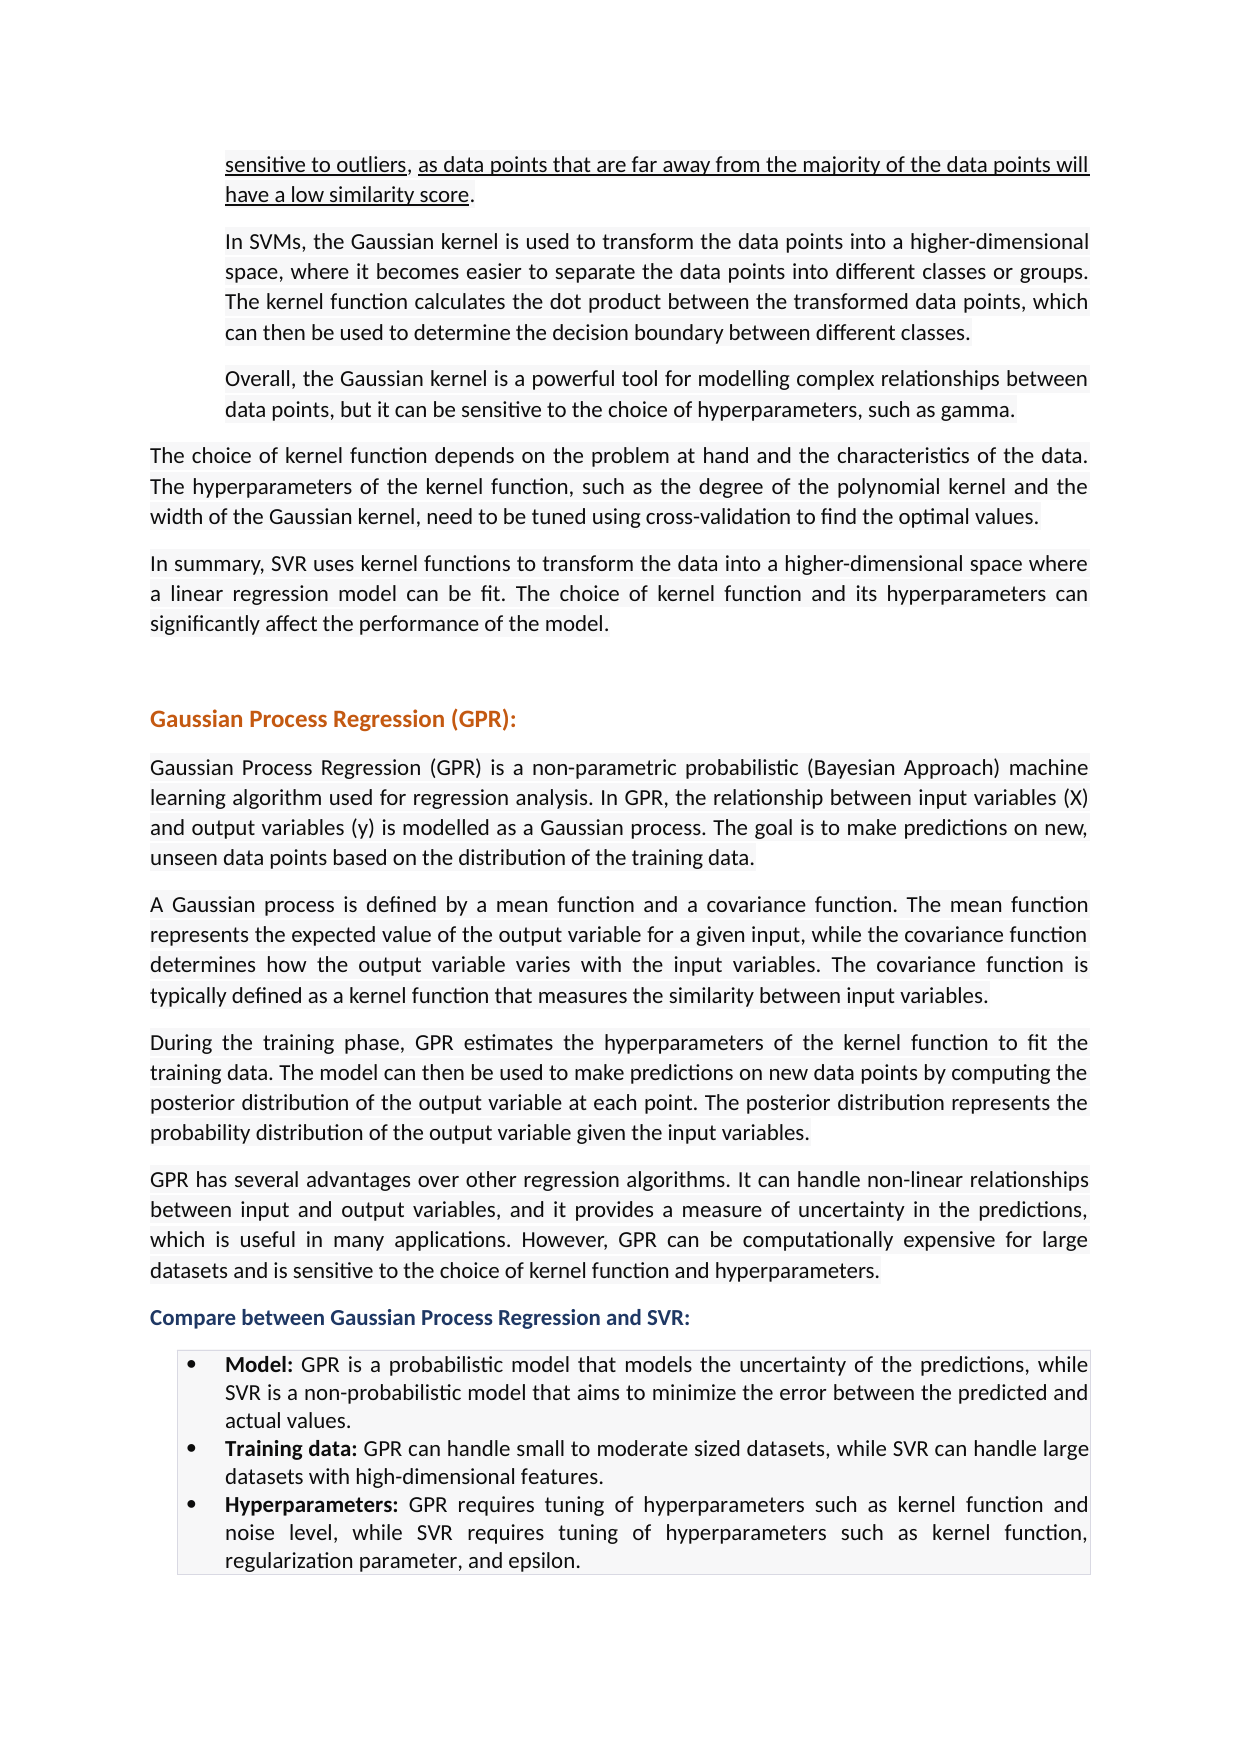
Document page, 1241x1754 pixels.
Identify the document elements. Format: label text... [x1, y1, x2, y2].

list Training data: GPR can handle small to moderate sized datasets, while SVR can handle large datasets with high-dimensional features. [178, 1434, 1090, 1490]
text A Gaussian process is defined by a mean function and a covariance function. The mean function represents the expected value of the output variable for a given input, while the covariance function determines how the output variable varies with the input variables. The covariance function is typically defined as a kernel function that measures the similarity between input variables. [150, 979, 1090, 1009]
text The Gaussian kernel assigns a high similarity score to data points that are close to each other and a low similarity score to data points that are far away from each other. The kernel is also sensitive to outliers, as data points that are far away from the majority of the data points will have a low similarity score. [225, 178, 1090, 208]
text Gaussian Process Regression (GPR): [150, 703, 1090, 734]
text Overall, the Gaussian kernel is a powerful tool for modelling complex relationships between data points, but it can be sensitive to the choice of hyperparameters, such as gamma. [225, 393, 1090, 423]
text Gaussian Process Regression (GPR) is a non-parametric probabilistic (Bayesian Approach) machine learning algorithm used for regression analysis. In GPR, the relationship between input variables (X) and output variables (y) is modelled as a Gaussian process. The goal is to make predictions on new, unseen data points based on the distribution of the training data. [150, 841, 1090, 871]
text Compare between Gaussian Process Regression and SVR: [150, 1303, 1090, 1331]
text In SVMs, the Gaussian kernel is used to transform the data points into a higher-dimensional space, where it becomes easier to separate the data points into different classes or groups. The kernel function calculates the dot product between the transformed data points, which can then be used to determine the decision boundary between different classes. [225, 316, 1090, 346]
text In summary, SVR uses kernel functions to transform the data into a higher-dimensional space where a linear regression model can be fit. The choice of kernel function and its hyperparameters can significantly affect the performance of the model. [150, 607, 1090, 637]
text During the training phase, GPR estimates the hyperparameters of the kernel function to fit the training data. The model can then be used to make predictions on new data points by computing the posterior distribution of the output variable at each point. The posterior distribution represents the probability distribution of the output variable given the input variables. [150, 1116, 1090, 1146]
text The choice of kernel function depends on the problem at hand and the characteristics of the data. The hyperparameters of the kernel function, such as the degree of the polynomial kernel and the width of the Gaussian kernel, need to be tuned using cross-validation to find the optimal values. [150, 500, 1090, 530]
list Model: GPR is a probabilistic model that models the uncertainty of the predictions, while SVR is a non-probabilistic model that aims to minimize the error between the predicted and actual values. [178, 1351, 1090, 1434]
list Hyperparameters: GPR requires tuning of hyperparameters such as kernel function and noise level, while SVR requires tuning of hyperparameters such as kernel function, regularization parameter, and epsilon. [178, 1490, 1090, 1574]
text GPR has several advantages over other regression algorithms. It can handle non-linear relationships between input and output variables, and it provides a measure of uncertainty in the predictions, which is useful in many applications. However, GPR can be computationally expensive for large datasets and is sensitive to the choice of kernel function and hyperparameters. [150, 1254, 1090, 1284]
